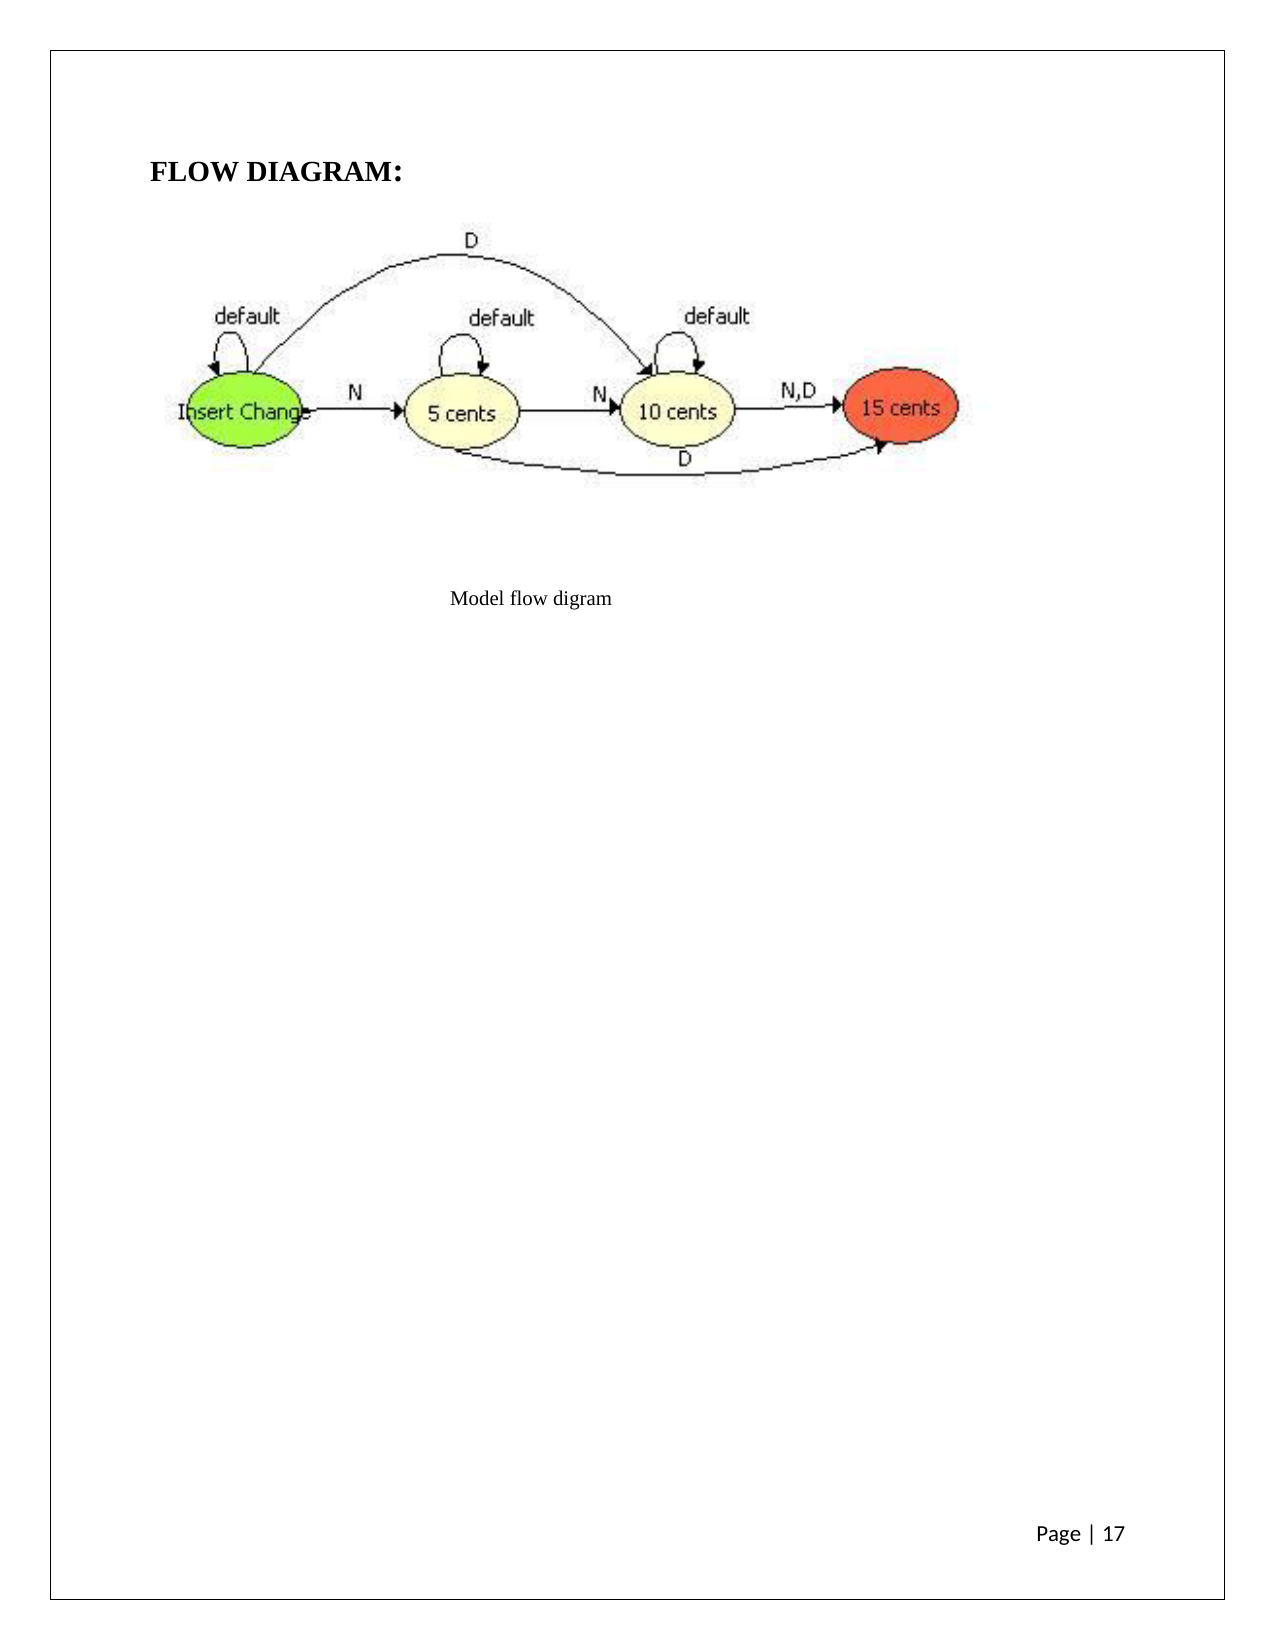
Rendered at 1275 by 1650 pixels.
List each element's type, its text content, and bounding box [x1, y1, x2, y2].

text FLOW DIAGRAM: [150, 150, 1125, 561]
text Model flow digram [375, 586, 1125, 610]
